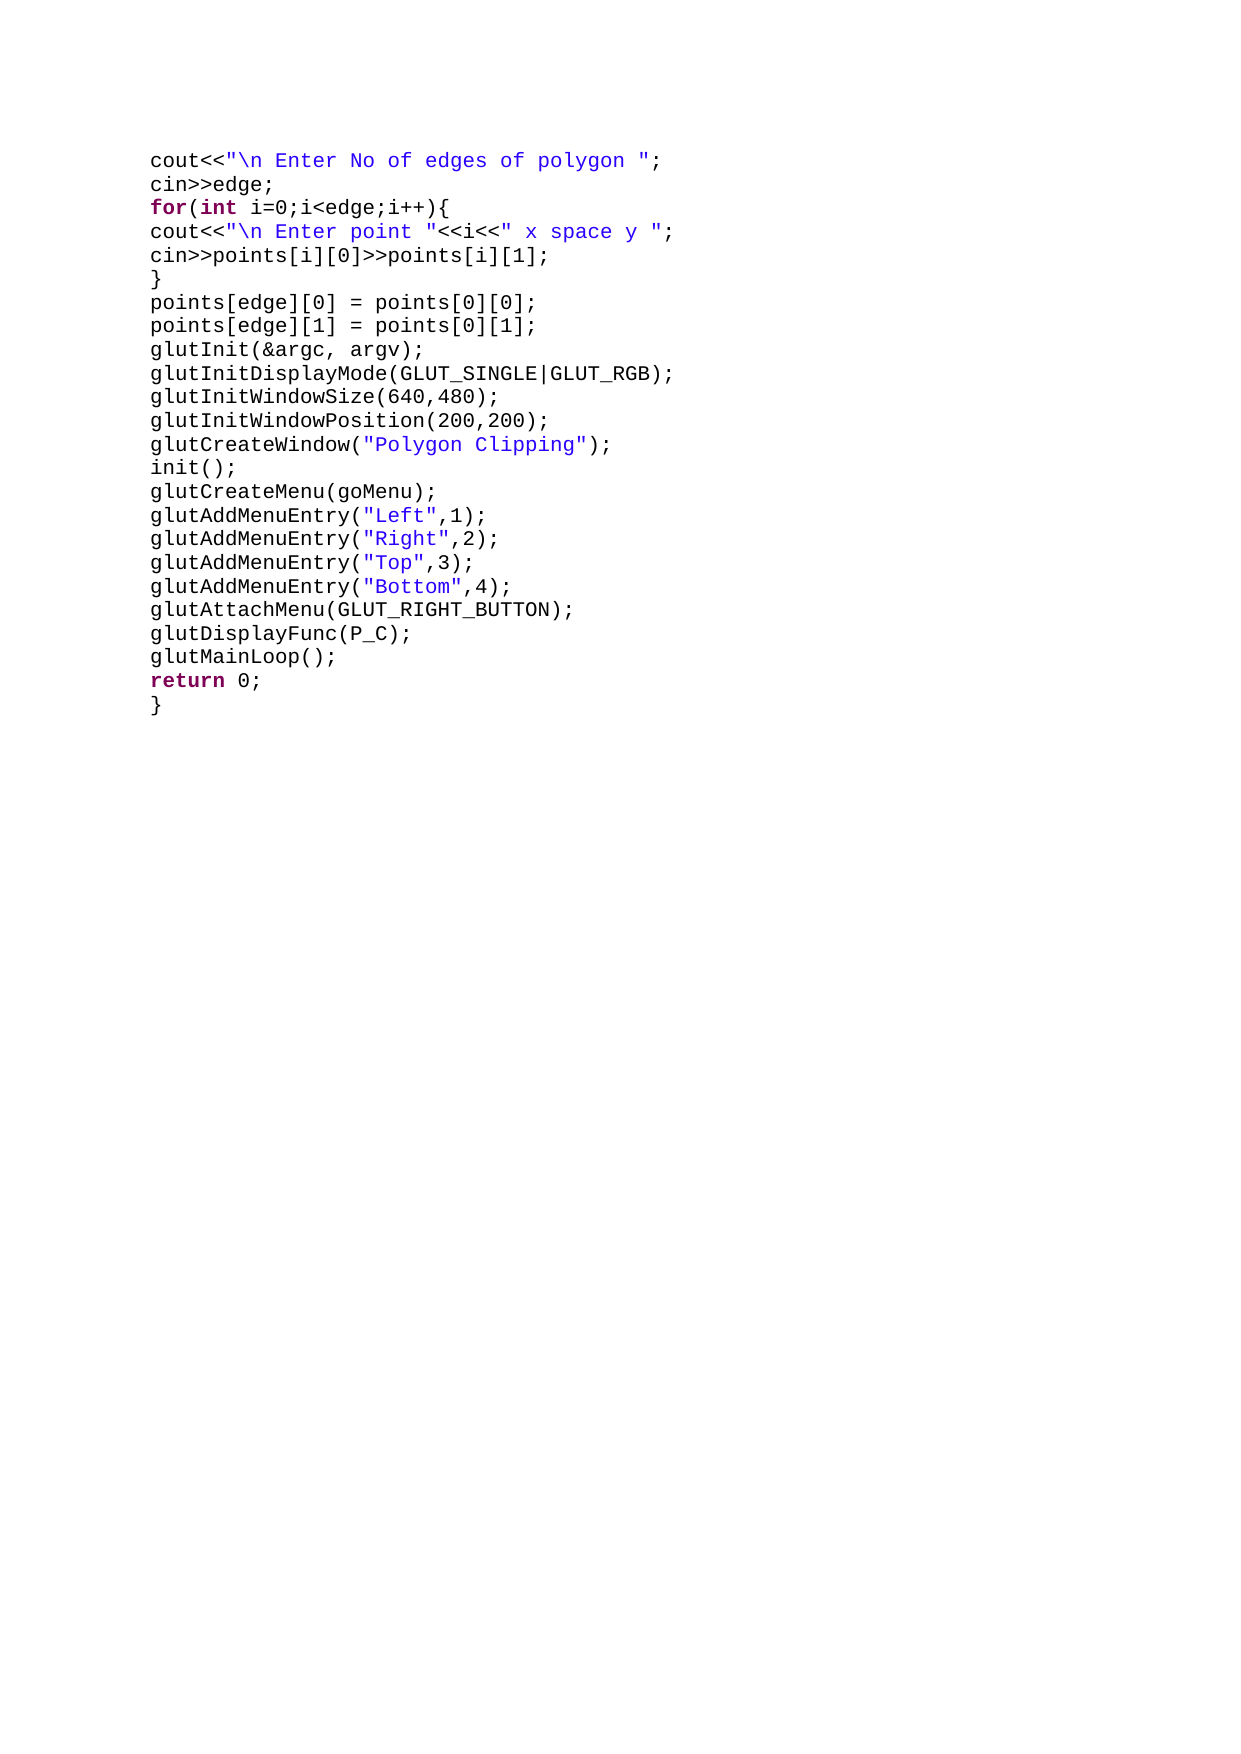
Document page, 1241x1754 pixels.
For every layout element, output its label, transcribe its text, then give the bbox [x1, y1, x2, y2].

text glutInitWindowPosition(200,200); [150, 410, 1090, 434]
text points[edge][0] = points[0][0]; [150, 292, 1090, 316]
text glutInit(&argc, argv); [150, 339, 1090, 363]
text glutCreateWindow("Polygon Clipping"); [150, 434, 1090, 457]
text glutAddMenuEntry("Left",1); [150, 505, 1090, 528]
text for(int i=0;i<edge;i++){ [150, 197, 1090, 221]
text cout<<"\n Enter point "<<i<<" x space y "; [150, 221, 1090, 244]
text glutAttachMenu(GLUT_RIGHT_BUTTON); [150, 599, 1090, 623]
text return 0; [150, 670, 1090, 694]
text cout<<"\n Enter No of edges of polygon "; [150, 150, 1090, 174]
text glutCreateMenu(goMenu); [150, 481, 1090, 505]
text glutAddMenuEntry("Right",2); [150, 528, 1090, 552]
text glutAddMenuEntry("Top",3); [150, 552, 1090, 576]
text } [150, 694, 1090, 717]
text init(); [150, 457, 1090, 481]
text cin>>edge; [150, 174, 1090, 197]
text cin>>points[i][0]>>points[i][1]; [150, 244, 1090, 268]
text glutDisplayFunc(P_C); [150, 623, 1090, 647]
text glutMainLoop(); [150, 647, 1090, 670]
text } [150, 268, 1090, 292]
text glutInitDisplayMode(GLUT_SINGLE|GLUT_RGB); [150, 363, 1090, 386]
text glutAddMenuEntry("Bottom",4); [150, 576, 1090, 599]
text points[edge][1] = points[0][1]; [150, 316, 1090, 339]
text glutInitWindowSize(640,480); [150, 386, 1090, 410]
